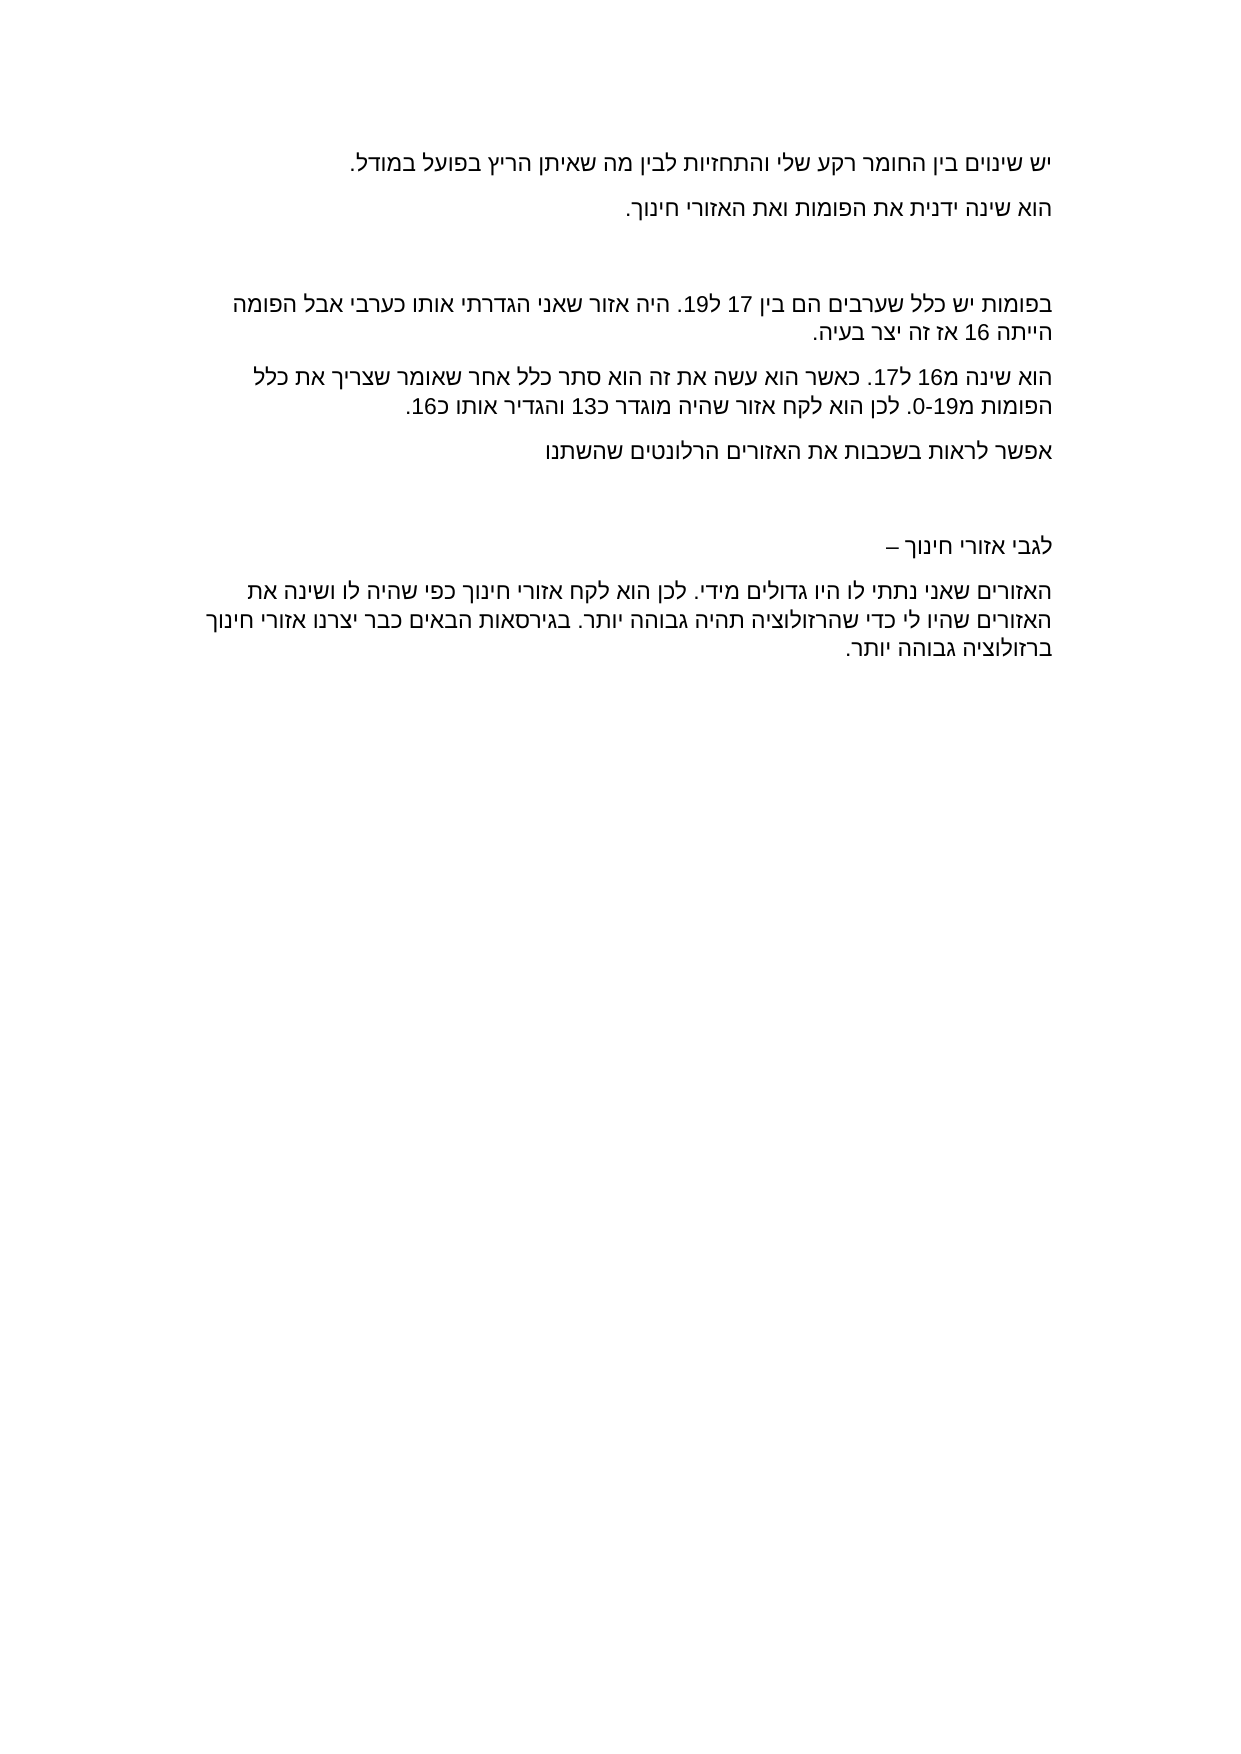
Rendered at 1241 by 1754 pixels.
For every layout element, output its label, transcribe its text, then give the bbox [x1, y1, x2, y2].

text האזורים שאני נתתי לו היו גדולים מידי. לכן הוא לקח אזורי חינוך כפי שהיה לו ושינה את האזורים שהיו לי כדי שהרזולוציה תהיה גבוהה יותר. בגירסאות הבאים כבר יצרנו אזורי חינוך ברזולוציה גבוהה יותר. [187, 578, 1053, 662]
text לגבי אזורי חינוך – [187, 533, 1053, 559]
text הוא שינה מ16 ל17. כאשר הוא עשה את זה הוא סתר כלל אחר שאומר שצריך את כלל הפומות מ0-19. לכן הוא לקח אזור שהיה מוגדר כ13 והגדיר אותו כ16. [187, 364, 1053, 419]
text יש שינוים בין החומר רקע שלי והתחזיות לבין מה שאיתן הריץ בפועל במודל. [187, 150, 1053, 176]
text הוא שינה ידנית את הפומות ואת האזורי חינוך. [187, 195, 1053, 221]
text אפשר לראות בשכבות את האזורים הרלונטים שהשתנו [187, 438, 1053, 464]
text בפומות יש כלל שערבים הם בין 17 ל19. היה אזור שאני הגדרתי אותו כערבי אבל הפומה הייתה 16 אז זה יצר בעיה. [187, 291, 1053, 345]
